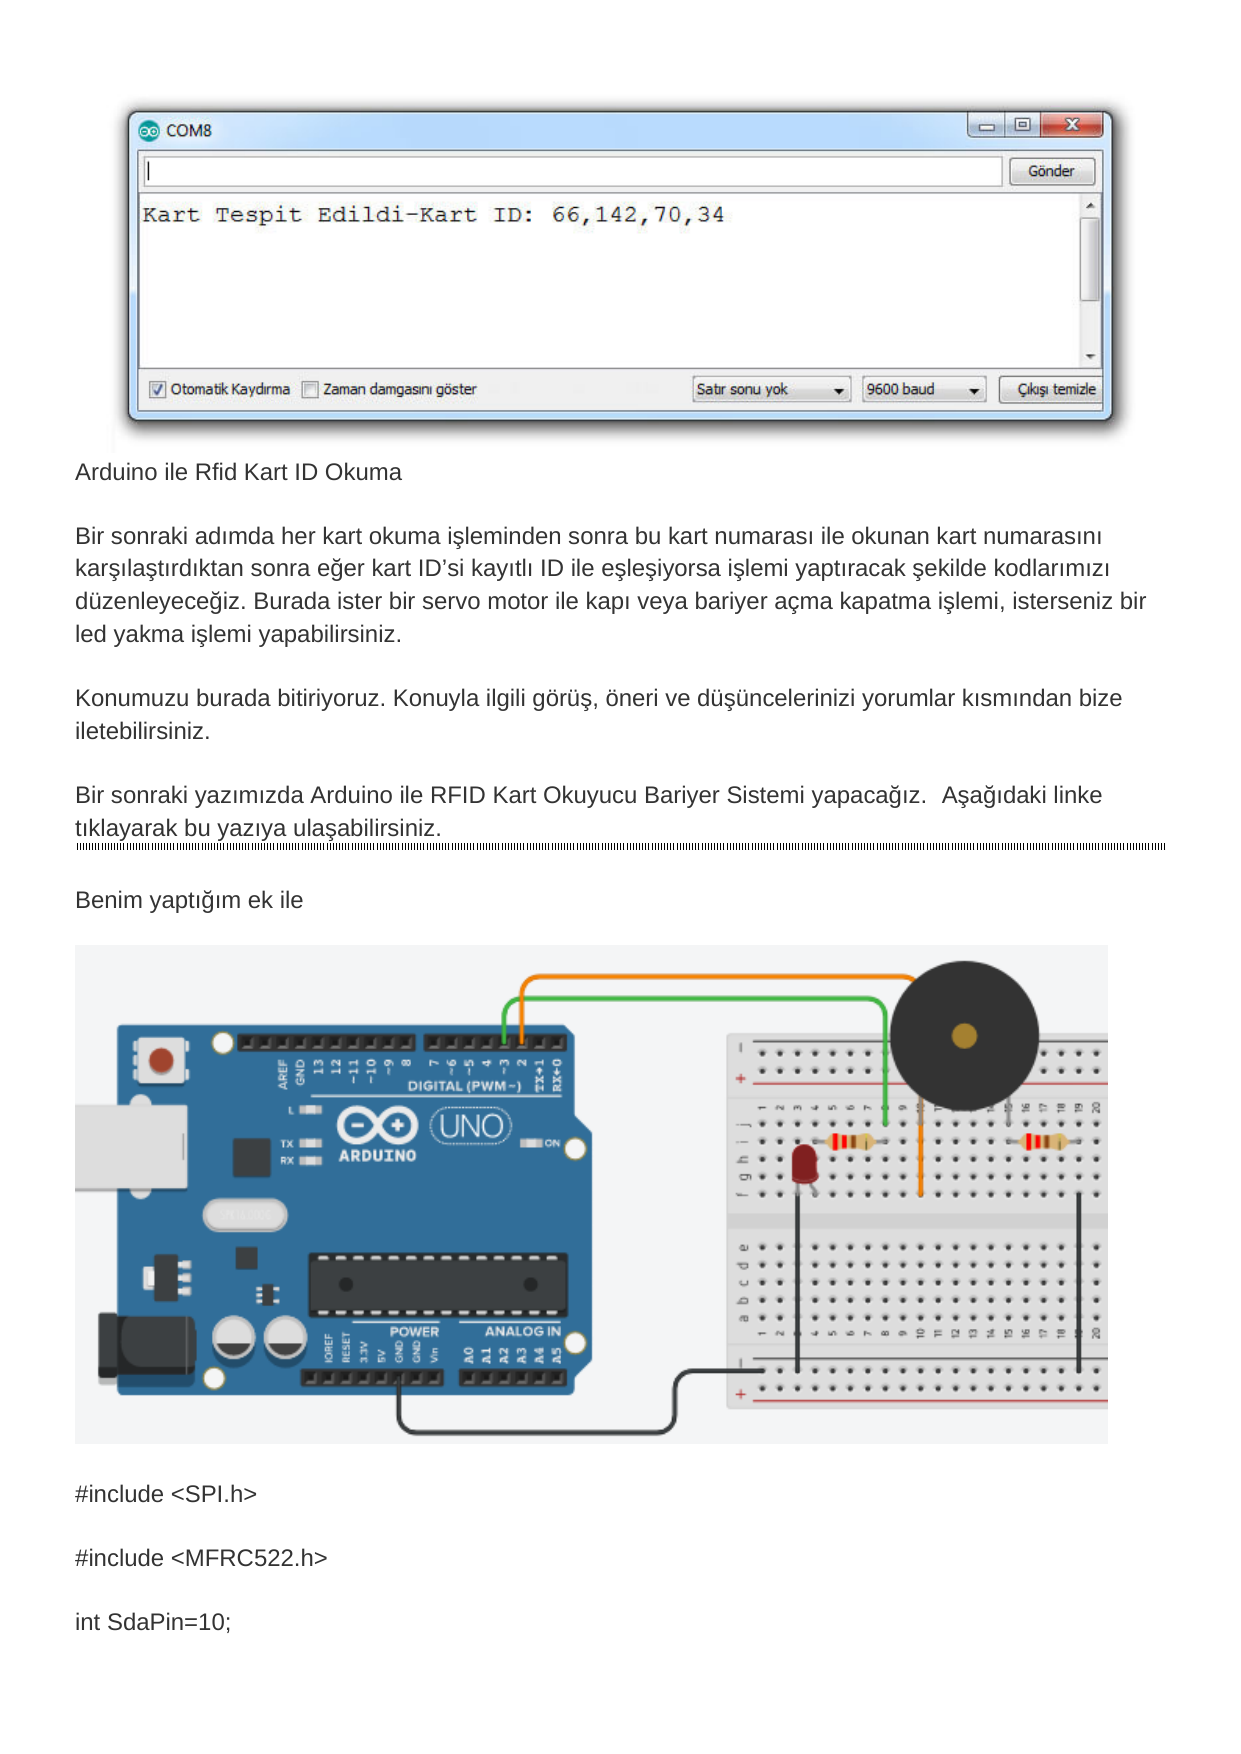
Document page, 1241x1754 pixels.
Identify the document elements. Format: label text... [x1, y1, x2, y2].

text int SdaPin=10; [75, 1603, 1165, 1636]
text #include <SPI.h> [75, 1475, 1165, 1507]
text Bir sonraki yazımızda Arduino ile RFID Kart Okuyucu Bariyer Sistemi yapacağız. Aşağıdaki linke tıklayarak bu yazıya ulaşabilirsiniz. [75, 776, 1165, 850]
picture [75, 945, 1108, 1444]
text #include <MFRC522.h> [75, 1539, 1165, 1572]
text Konumuzu burada bitiriyoruz. Konuyla ilgili görüş, öneri ve düşüncelerinizi yorumlar kısmından bize iletebilirsiniz. [75, 679, 1165, 744]
text Benim yaptığım ek ile [75, 881, 1165, 914]
picture [75, 75, 1166, 453]
text Arduino ile Rfid Kart ID Okuma [75, 453, 1165, 485]
text Bir sonraki adımda her kart okuma işleminden sonra bu kart numarası ile okunan kart numarasını karşılaştırdıktan sonra eğer kart ID’si kayıtlı ID ile eşleşiyorsa işlemi yaptıracak şekilde kodlarımızı düzenleyeceğiz. Burada ister bir servo motor ile kapı veya bariyer açma kapatma işlemi, isterseniz bir led yakma işlemi yapabilirsiniz. [75, 516, 1165, 648]
